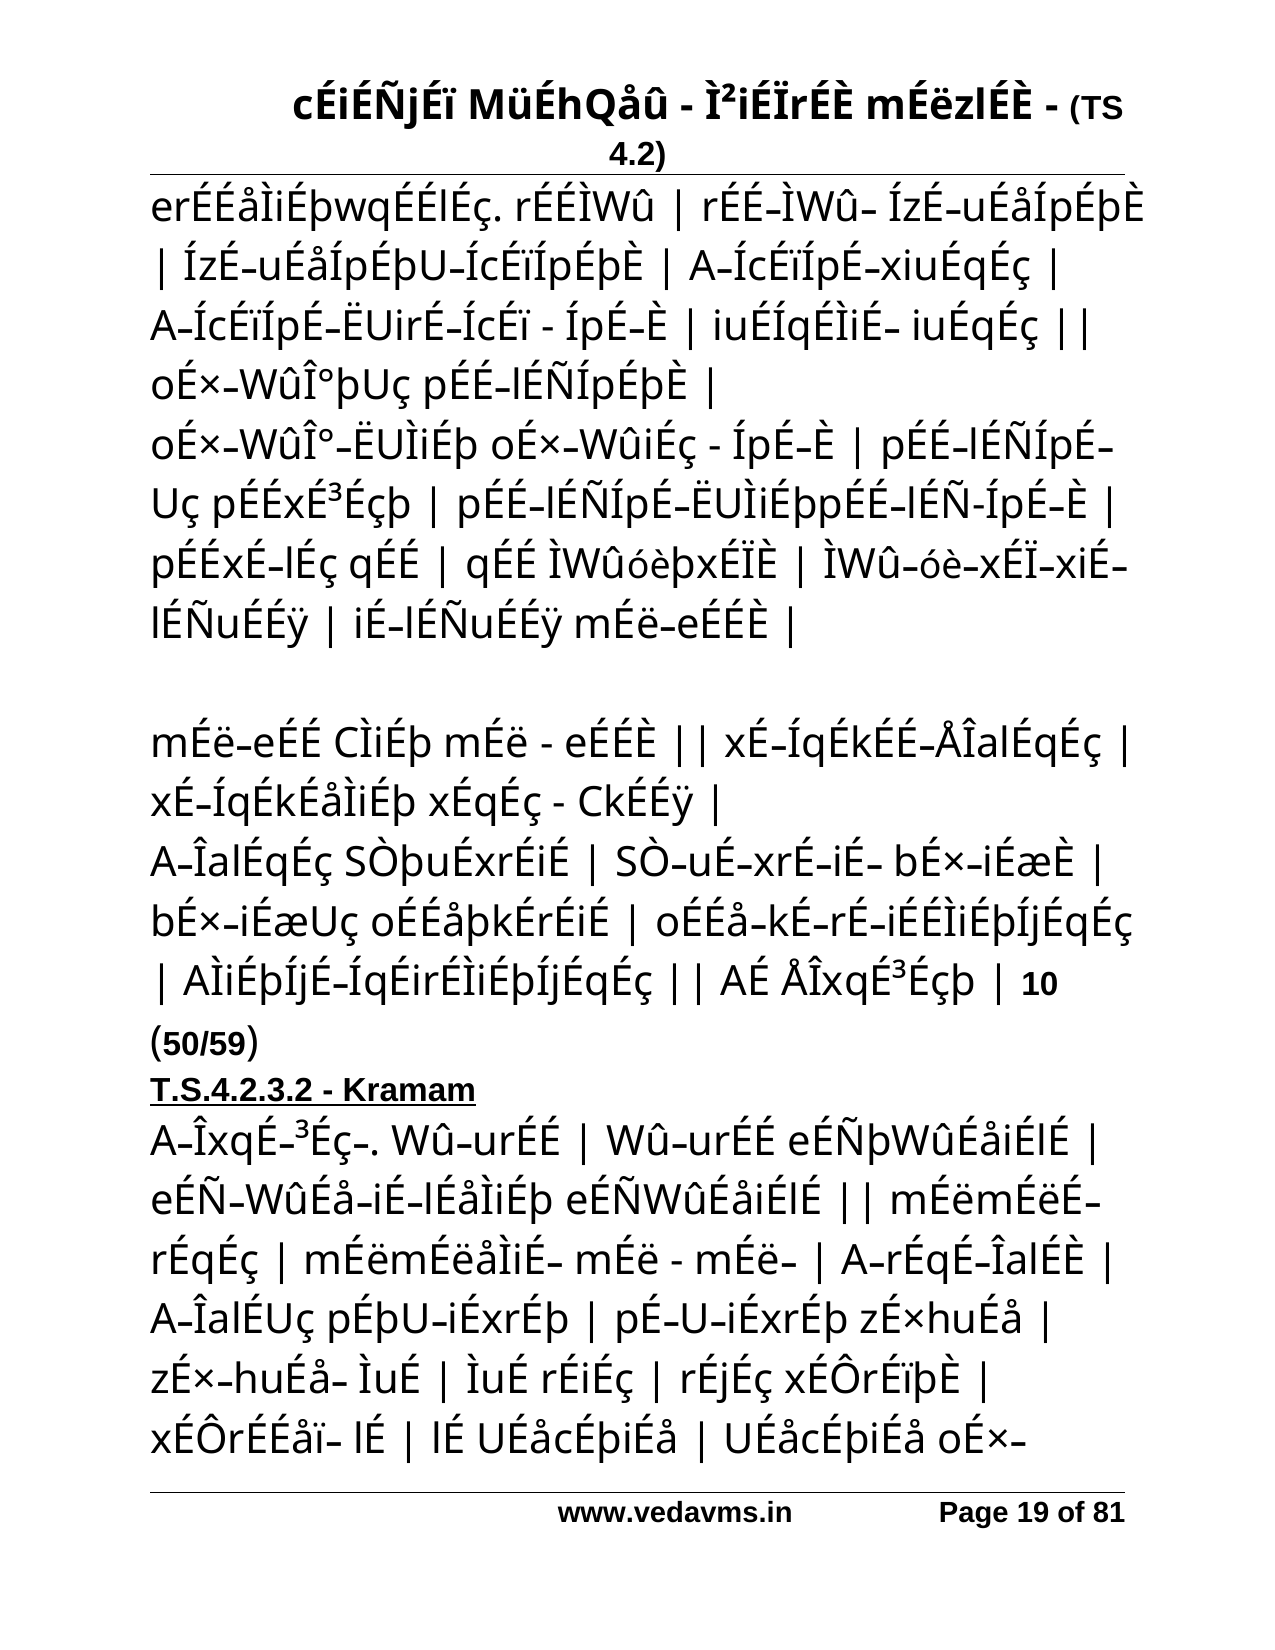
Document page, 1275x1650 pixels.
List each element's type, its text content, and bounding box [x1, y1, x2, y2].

text mÉë–eÉÉ CÌiÉþ mÉë - eÉÉÈ || xÉ–ÍqÉkÉÉ–ÅÎalÉqÉç | xÉ–ÍqÉkÉåÌiÉþ xÉqÉç - CkÉÉÿ | [150, 713, 1154, 829]
text A–ÎalÉqÉç SÒþuÉxrÉiÉ | SÒ–uÉ–xrÉ–iÉ– bÉ×–iÉæÈ | bÉ×–iÉæUç oÉÉåþkÉrÉiÉ | oÉÉå–kÉ–rÉ–iÉÉÌiÉþÍjÉqÉç | AÌiÉþÍjÉ–ÍqÉirÉÌiÉþÍjÉqÉç || AÉ ÅÎxqÉ³Éçþ | 10 (50/59) [150, 832, 1154, 1067]
text T.S.4.2.3.2 - Kramam [150, 1070, 1094, 1109]
text A–ÍcÉïÍpÉ–ËUirÉ–ÍcÉï - ÍpÉ–È | iuÉÍqÉÌiÉ– iuÉqÉç || oÉ×–WûÎ°þUç pÉÉ–lÉÑÍpÉþÈ | [150, 296, 1154, 412]
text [150, 1349, 1139, 1465]
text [150, 176, 1154, 293]
text A–ÎxqÉ–³Éç–. Wû–urÉÉ | Wû–urÉÉ eÉÑþWûÉåiÉlÉ | eÉÑ–WûÉå–iÉ–lÉåÌiÉþ eÉÑWûÉåiÉlÉ || mÉëmÉëÉ–rÉqÉç | mÉëmÉëåÌiÉ– mÉë - mÉë– | A–rÉqÉ–ÎalÉÈ | A–ÎalÉUç pÉþU–iÉxrÉþ | pÉ–U–iÉxrÉþ zÉ×huÉå | [150, 1111, 1125, 1346]
text oÉ×–WûÎ°–ËUÌiÉþ oÉ×–WûiÉç - ÍpÉ–È | pÉÉ–lÉÑÍpÉ–Uç pÉÉxÉ³Éçþ | pÉÉ–lÉÑÍpÉ–ËUÌiÉþpÉÉ–lÉÑ-ÍpÉ–È | pÉÉxÉ–lÉç qÉÉ | qÉÉ ÌWûóèþxÉÏÈ | ÌWû–óè–xÉÏ–xiÉ–lÉÑuÉÉÿ | iÉ–lÉÑuÉÉÿ mÉë–eÉÉÈ | [150, 415, 1154, 650]
